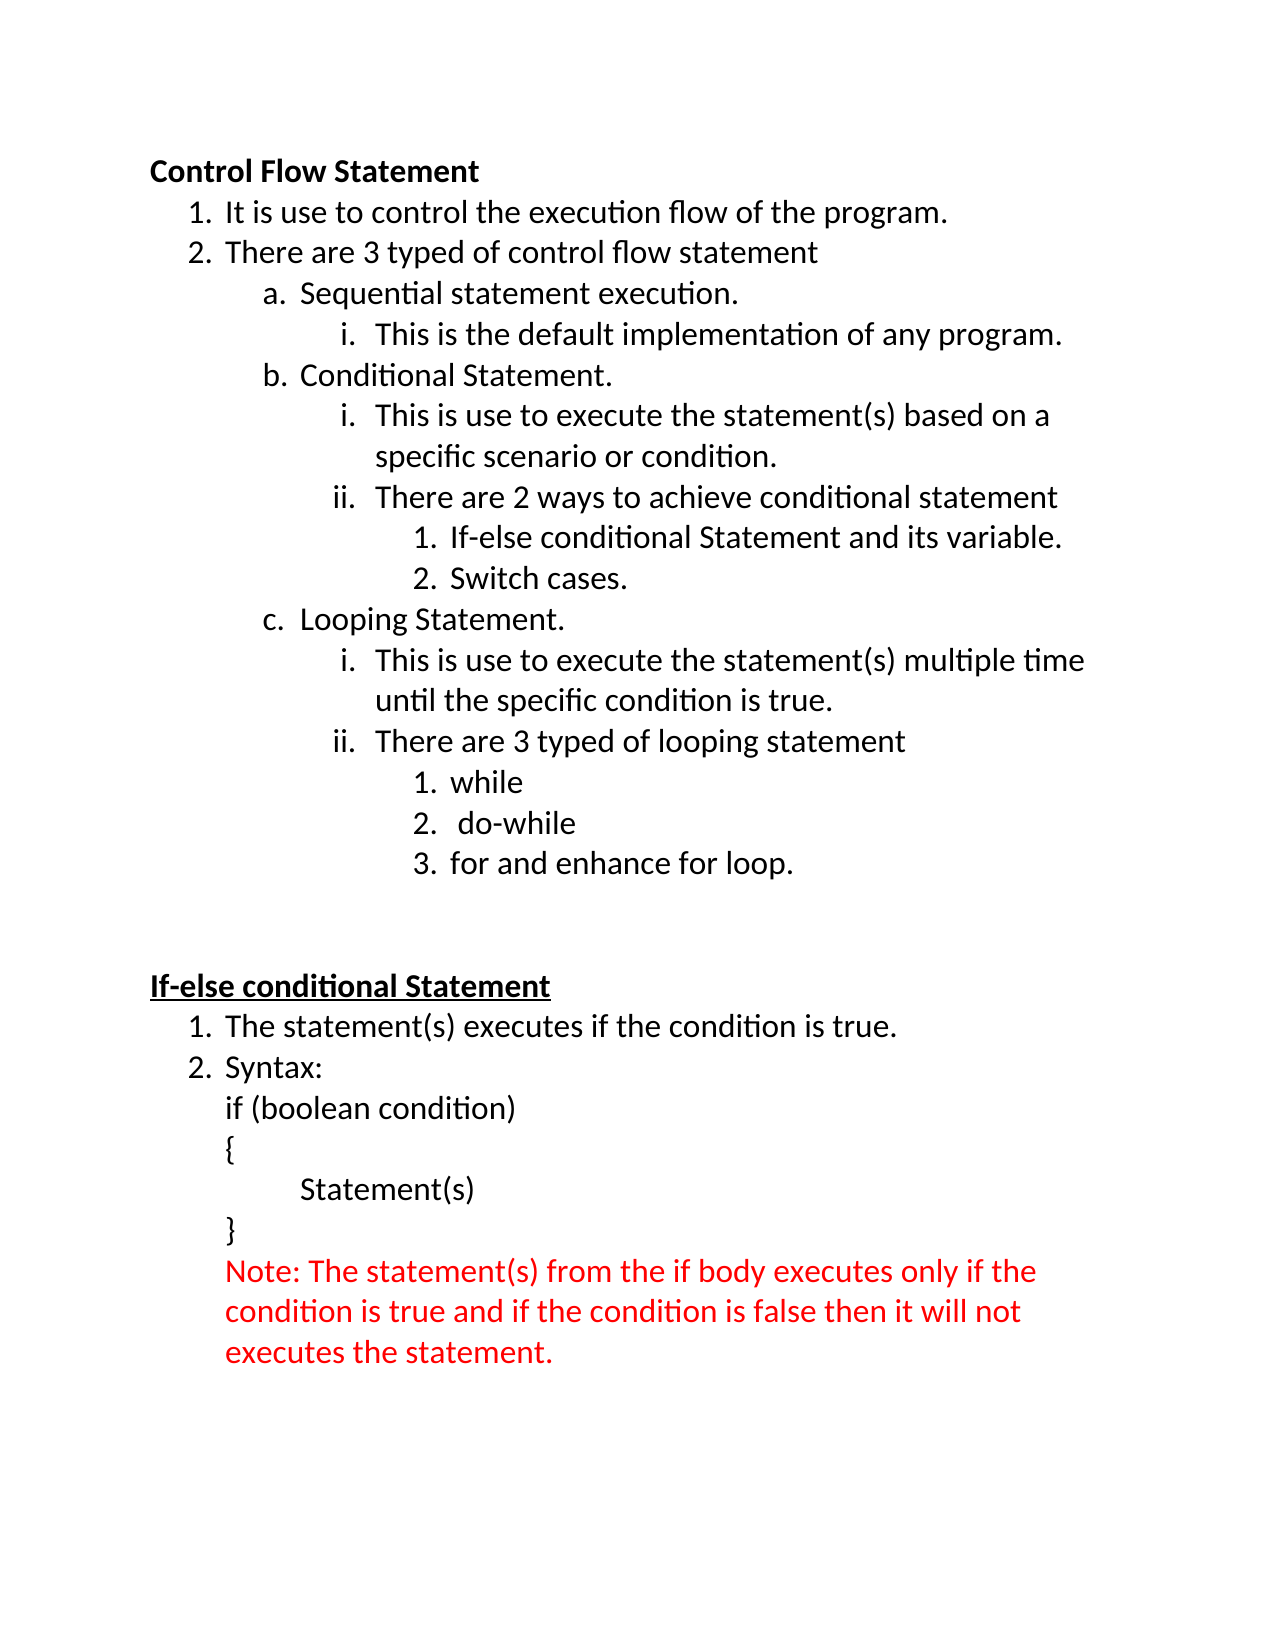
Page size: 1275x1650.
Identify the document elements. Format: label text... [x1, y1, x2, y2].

list Conditional Statement. [262, 354, 1125, 394]
list If-else conditional Statement and its variable. [412, 517, 1125, 557]
list There are 3 typed of control flow statement [187, 231, 1125, 272]
text If-else conditional Statement [150, 964, 1125, 1005]
text if (boolean condition) [225, 1087, 1125, 1127]
text Control Flow Statement [150, 150, 1125, 191]
list for and enhance for loop. [412, 842, 1125, 883]
list There are 2 ways to achieve conditional statement [356, 476, 1125, 517]
text { [225, 1127, 1125, 1168]
list Syntax: [187, 1046, 1125, 1087]
list Switch cases. [412, 557, 1125, 598]
list It is use to control the execution flow of the program. [187, 191, 1125, 231]
list Sequential statement execution. [262, 272, 1125, 313]
list while [412, 761, 1125, 802]
list This is the default implementation of any program. [356, 313, 1125, 354]
list This is use to execute the statement(s) multiple time until the specific condition is true. [356, 639, 1125, 720]
text Note: The statement(s) from the if body executes only if the condition is true and if the condition is false then it will not executes the statement. [225, 1250, 1125, 1372]
list This is use to execute the statement(s) based on a specific scenario or condition. [356, 394, 1125, 476]
list do-while [412, 802, 1125, 842]
list There are 3 typed of looping statement [356, 720, 1125, 761]
text } [225, 1209, 1125, 1250]
list The statement(s) executes if the condition is true. [187, 1005, 1125, 1046]
list Looping Statement. [262, 598, 1125, 639]
text Statement(s) [225, 1168, 1125, 1209]
